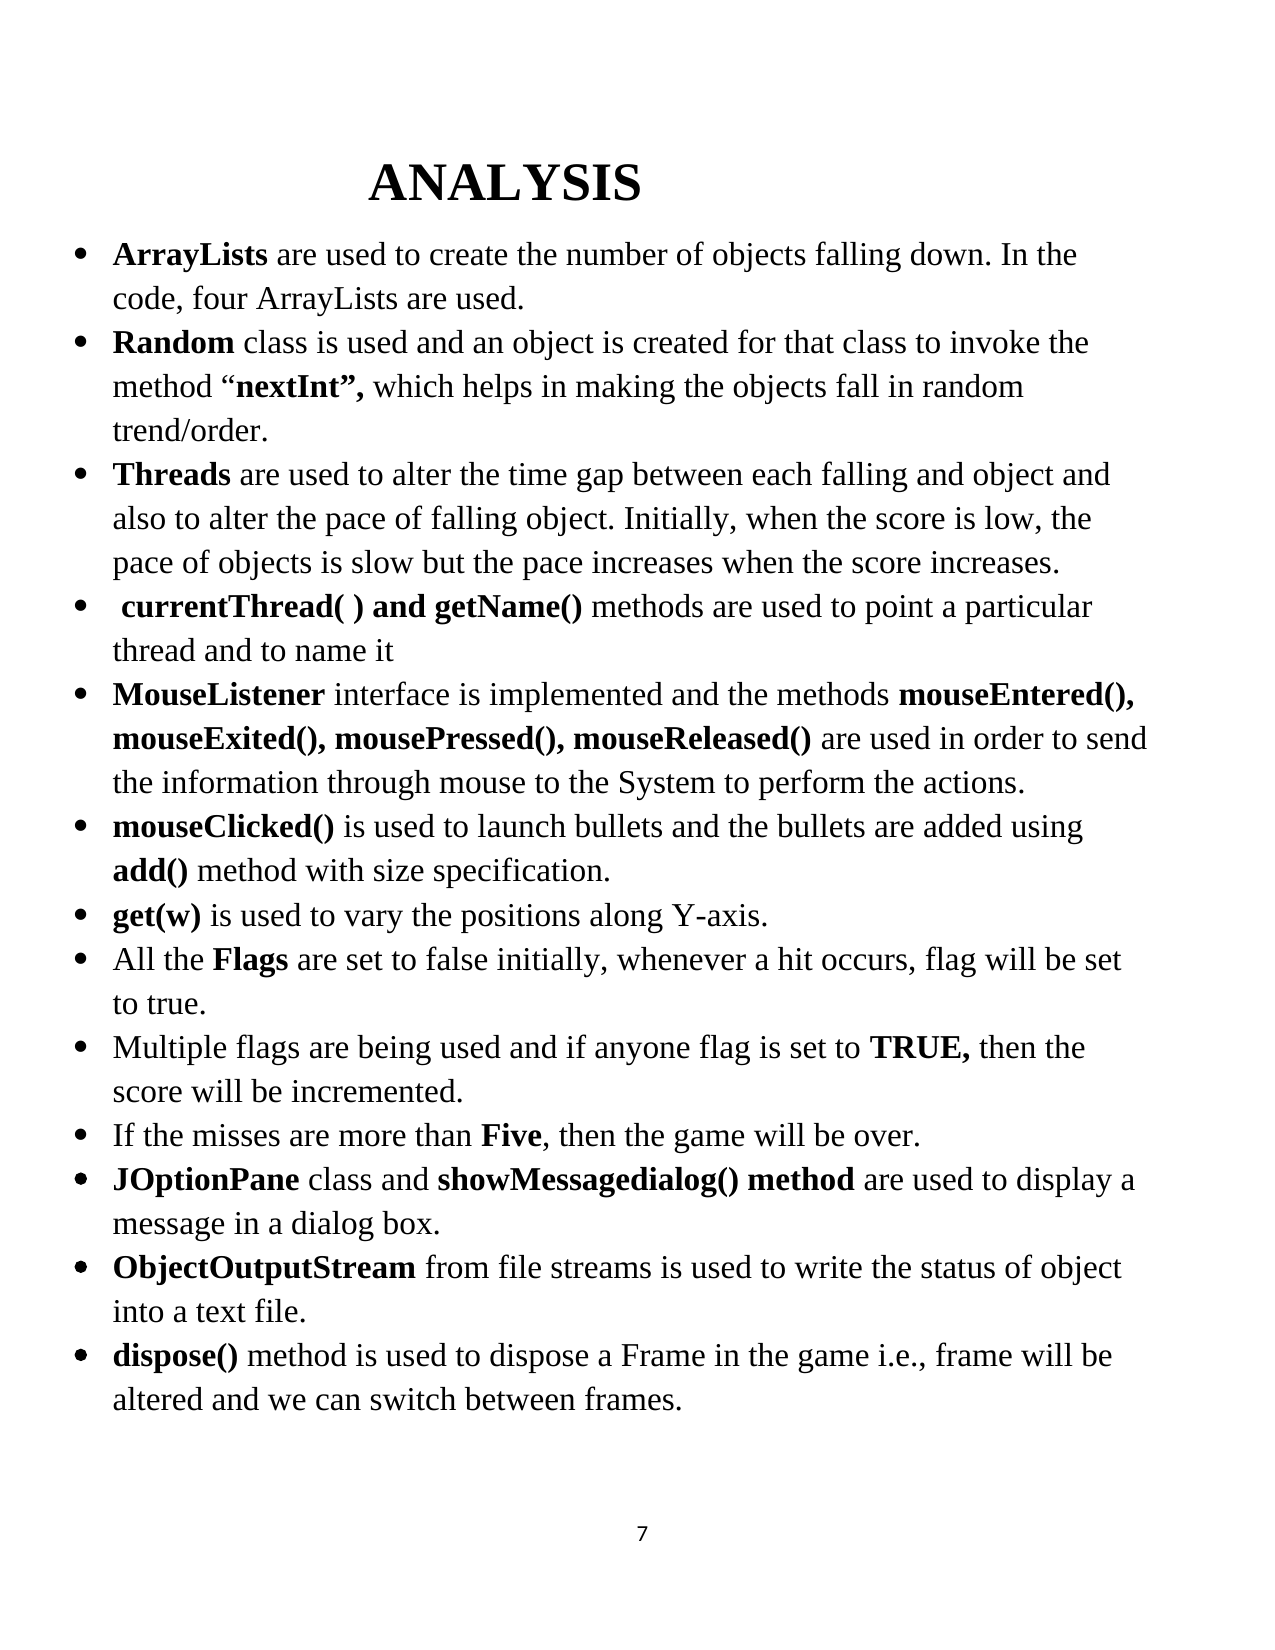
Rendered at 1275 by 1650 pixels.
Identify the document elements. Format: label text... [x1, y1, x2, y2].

list All the Flags are set to false initially, whenever a hit occurs, flag will be set to true. [75, 939, 1153, 1021]
list Multiple flags are being used and if anyone flag is set to TRUE, then the score will be incremented. [75, 1027, 1153, 1109]
list dispose() method is used to dispose a Frame in the game i.e., frame will be altered and we can switch between frames. [75, 1335, 1153, 1418]
text ANALYSIS [84, 150, 1181, 212]
list Random class is used and an object is created for that class to invoke the method “nextInt”, which helps in making the objects fall in random trend/order. [75, 322, 1153, 448]
list JOptionPane class and showMessagedialog() method are used to display a message in a dialog box. [75, 1159, 1153, 1242]
list Threads are used to alter the time gap between each falling and object and also to alter the pace of falling object. Initially, when the score is low, the pace of objects is slow but the pace increases when the score increases. [75, 454, 1153, 581]
list mouseClicked() is used to launch bullets and the bullets are added using add() method with size specification. [75, 807, 1153, 889]
list If the misses are more than Five, then the game will be over. [75, 1115, 1153, 1153]
list ArrayLists are used to create the number of objects falling down. In the code, four ArrayLists are used. [75, 234, 1153, 316]
list MouseListener interface is implemented and the methods mouseEntered(), mouseExited(), mousePressed(), mouseReleased() are used in order to send the information through mouse to the System to perform the actions. [75, 674, 1153, 801]
list get(w) is used to vary the positions along Y-axis. [75, 895, 1153, 933]
list ObjectOutputStream from file streams is used to write the status of object into a text file. [75, 1247, 1153, 1330]
list currentThread( ) and getName() methods are used to point a particular thread and to name it [75, 586, 1153, 669]
